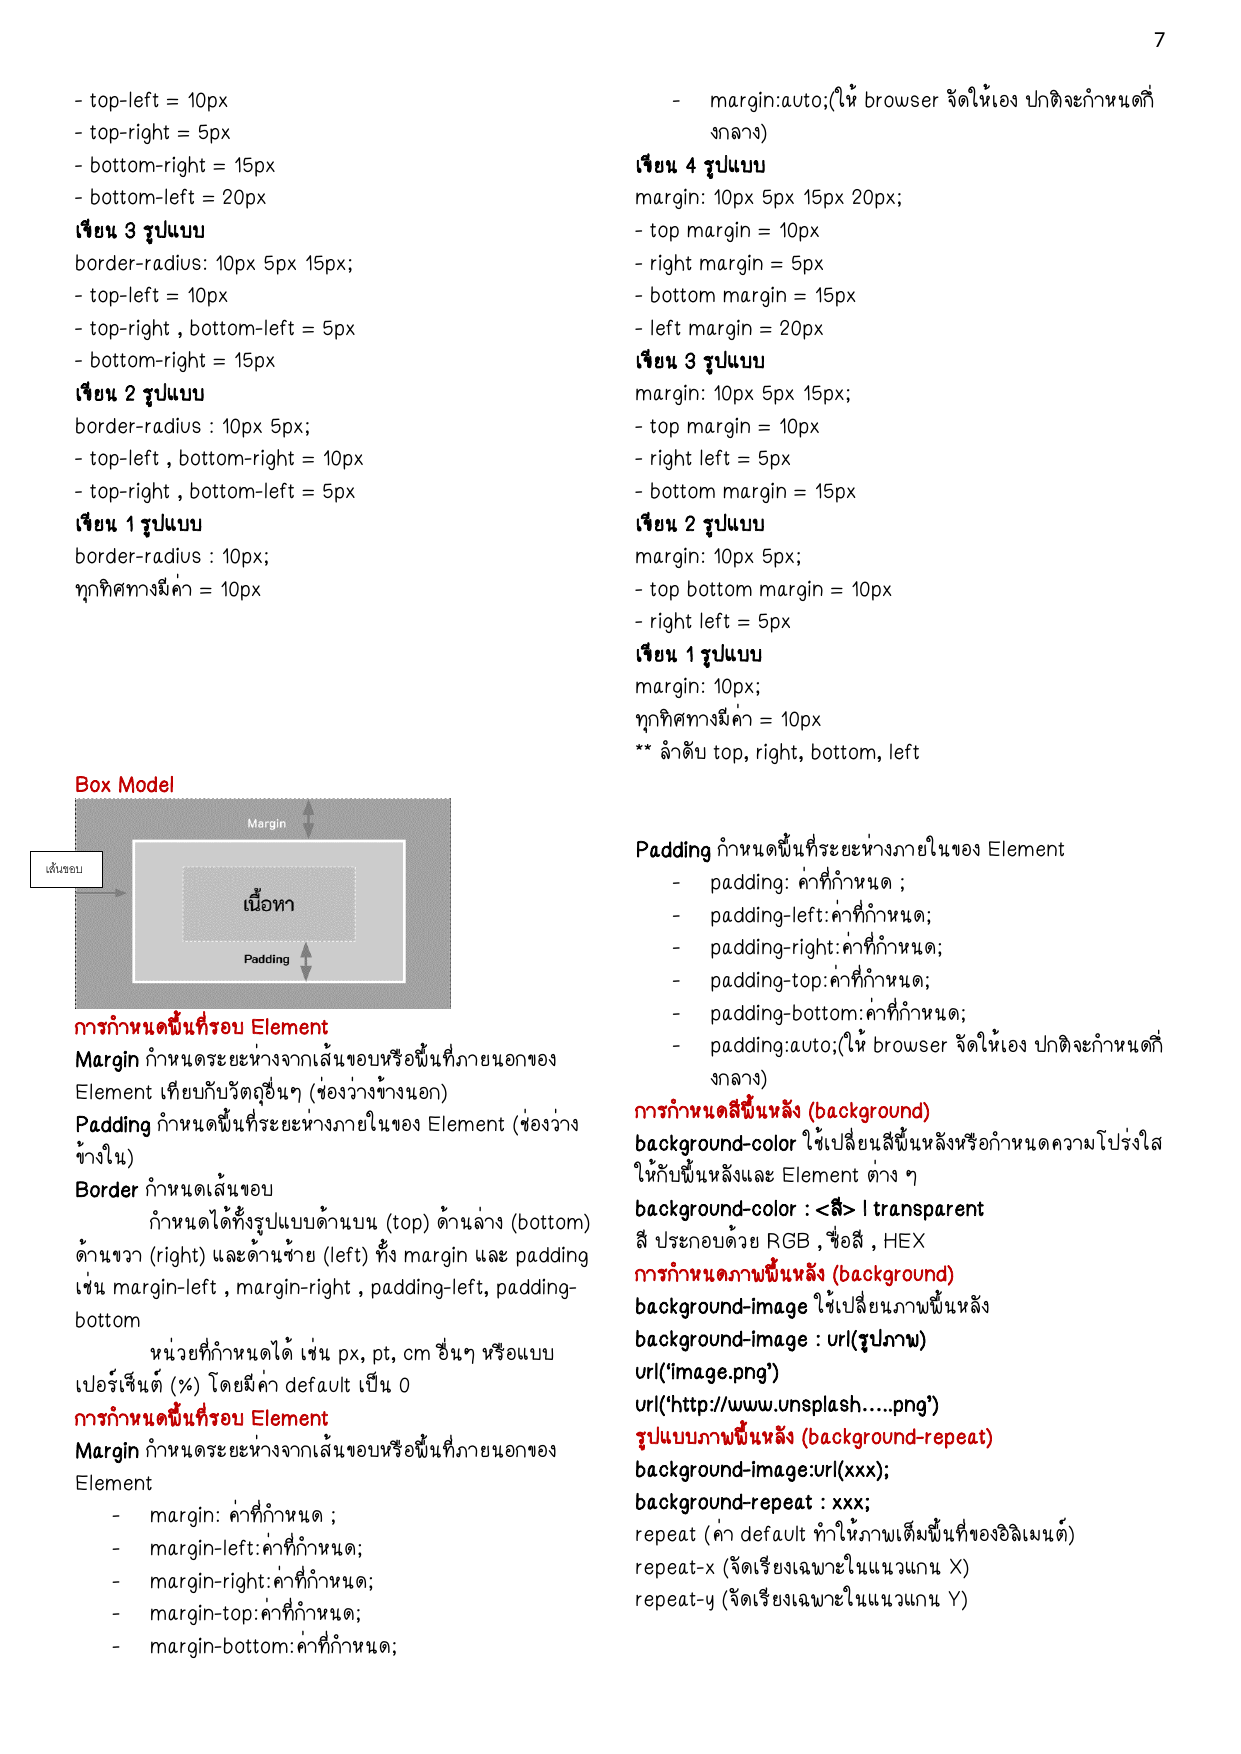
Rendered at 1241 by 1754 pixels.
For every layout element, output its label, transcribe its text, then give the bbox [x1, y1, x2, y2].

text - top-left = 10px [75, 277, 605, 310]
list padding-right:ค่าที่กําหนด; [673, 929, 1165, 962]
text เขียน 3 รูปแบบ [75, 212, 605, 244]
text - top-left = 10px [75, 82, 605, 114]
text - top-left , bottom-right = 10px [75, 440, 605, 473]
text repeat-y (จัดเรียงเฉพาะในแนวแกน Y) [635, 1581, 1165, 1614]
text เขียน 1 รูปแบบ [635, 636, 1165, 668]
list margin: ค่าที่กําหนด ; [112, 1497, 605, 1530]
text เขียน 3 รูปแบบ [635, 342, 1165, 375]
list margin-top:ค่าที่กําหนด; [112, 1595, 605, 1628]
text - top-right , bottom-left = 5px [75, 310, 605, 342]
text การกําหนดพื้นที่รอบ Element Margin กําหนดระยะห่างจากเส้นขอบหรือพื้นที่ภายนอกของ Element [75, 1400, 605, 1497]
text Border กําหนดเส้นขอบ [75, 1171, 605, 1204]
text - bottom-right = 15px เขียน 2 รูปแบบ [75, 342, 605, 408]
text - bottom margin = 15px [635, 277, 1165, 310]
text - top margin = 10px [635, 212, 1165, 244]
list margin-bottom:ค่าที่กําหนด; [112, 1628, 605, 1661]
text หน่วยที่กําหนดได้ เช่น px, pt, cm อื่นๆ หรือแบบเปอร์เซ็นต์ (%) โดยมีค่า default เป็น 0 [75, 1334, 605, 1400]
text ทุกทิศทางมีค่า = 10px [635, 701, 1165, 734]
text repeat (ค่า default ทําให้ภาพเต็มพื้นที่ของอิลิเมนต์) [635, 1516, 1165, 1549]
list padding-top:ค่าที่กําหนด; [673, 962, 1165, 994]
text - bottom-left = 20px [75, 179, 605, 212]
text การกําหนดพื้นที่รอบ Element [75, 1008, 605, 1041]
text - top-right , bottom-left = 5px [75, 473, 605, 505]
text background-image : url(รูปภาพ) [635, 1321, 1165, 1353]
text รูปแบบภาพพื้นหลัง (background-repeat) [635, 1418, 1165, 1451]
list padding:auto;(ให้ browser จัดให้เอง ปกติจะกําหนดกึ่งกลาง) [673, 1027, 1165, 1092]
text url(‘image.png’) [635, 1353, 1165, 1386]
text การกําหนดภาพพื้นหลัง (background) [635, 1255, 1165, 1288]
text เขียน 4 รูปแบบ [635, 147, 1165, 179]
text border-radius : 10px; [75, 538, 605, 571]
text background-color : <สี> | transparent [635, 1190, 1165, 1223]
text border-radius : 10px 5px; [75, 408, 605, 440]
text สี ประกอบด้วย RGB , ชื่อสี , HEX [635, 1223, 1165, 1255]
text border-radius: 10px 5px 15px; [75, 244, 605, 277]
text url(‘http://www.unsplash…..png’) [635, 1386, 1165, 1418]
text repeat-x (จัดเรียงเฉพาะในแนวแกน X) [635, 1549, 1165, 1581]
list margin-left:ค่าที่กําหนด; [112, 1530, 605, 1563]
text background-repeat : xxx; [635, 1483, 1165, 1516]
text margin: 10px 5px 15px 20px; [635, 179, 1165, 212]
text - right margin = 5px [635, 244, 1165, 277]
picture [75, 798, 451, 1009]
text margin: 10px 5px 15px; [635, 375, 1165, 408]
text Padding กําหนดพื้นที่ระยะห่างภายในของ Element (ช่องว่างข้างใน) [75, 1106, 605, 1171]
text background-image ใช้เปลี่ยนภาพพื้นหลัง [635, 1288, 1165, 1321]
text - bottom margin = 15px [635, 473, 1165, 505]
text Box Model [75, 766, 605, 799]
text - left margin = 20px [635, 310, 1165, 342]
list margin:auto;(ให้ browser จัดให้เอง ปกติจะกําหนดกึ่งกลาง) [673, 82, 1165, 147]
text ** ลําดับ top, right, bottom, left [635, 734, 1165, 766]
list margin-right:ค่าที่กําหนด; [112, 1563, 605, 1595]
text background-image:url(xxx); [635, 1451, 1165, 1483]
text เขียน 2 รูปแบบ [635, 505, 1165, 538]
text - right left = 5px [635, 603, 1165, 636]
text Margin กําหนดระยะห่างจากเส้นขอบหรือพื้นที่ภายนอกของ Element เทียบกับวัตถุอื่นๆ (ช่องว่างข้างนอก) [75, 1041, 605, 1106]
text - top margin = 10px [635, 408, 1165, 440]
text - right left = 5px [635, 440, 1165, 473]
text - top bottom margin = 10px [635, 571, 1165, 603]
list padding-left:ค่าที่กําหนด; [673, 897, 1165, 929]
text - top-right = 5px [75, 114, 605, 147]
text Padding กําหนดพื้นที่ระยะห่างภายในของ Element [635, 831, 1165, 864]
text การกําหนดสีพื้นหลัง (background) [635, 1092, 1165, 1125]
text margin: 10px 5px; [635, 538, 1165, 571]
text margin: 10px; [635, 668, 1165, 701]
text - bottom-right = 15px [75, 147, 605, 179]
list padding: ค่าที่กําหนด ; [673, 864, 1165, 897]
text เขียน 1 รูปแบบ [75, 505, 605, 538]
list padding-bottom:ค่าที่กําหนด; [673, 994, 1165, 1027]
text background-color ใช้เปลี่ยนสีพื้นหลังหรือกําหนดความโปร่งใสให้กับพื้นหลังและ Element ต่าง ๆ [635, 1125, 1165, 1190]
text กําหนดได้ทั้งรูปแบบด้านบน (top) ด้านล่าง (bottom) ด้านขวา (right) และด้านซ้าย (left) ทั้ง margin และ padding เช่น margin-left , margin-right , padding-left, padding-bottom [75, 1204, 605, 1334]
text ทุกทิศทางมีค่า = 10px [75, 571, 605, 603]
